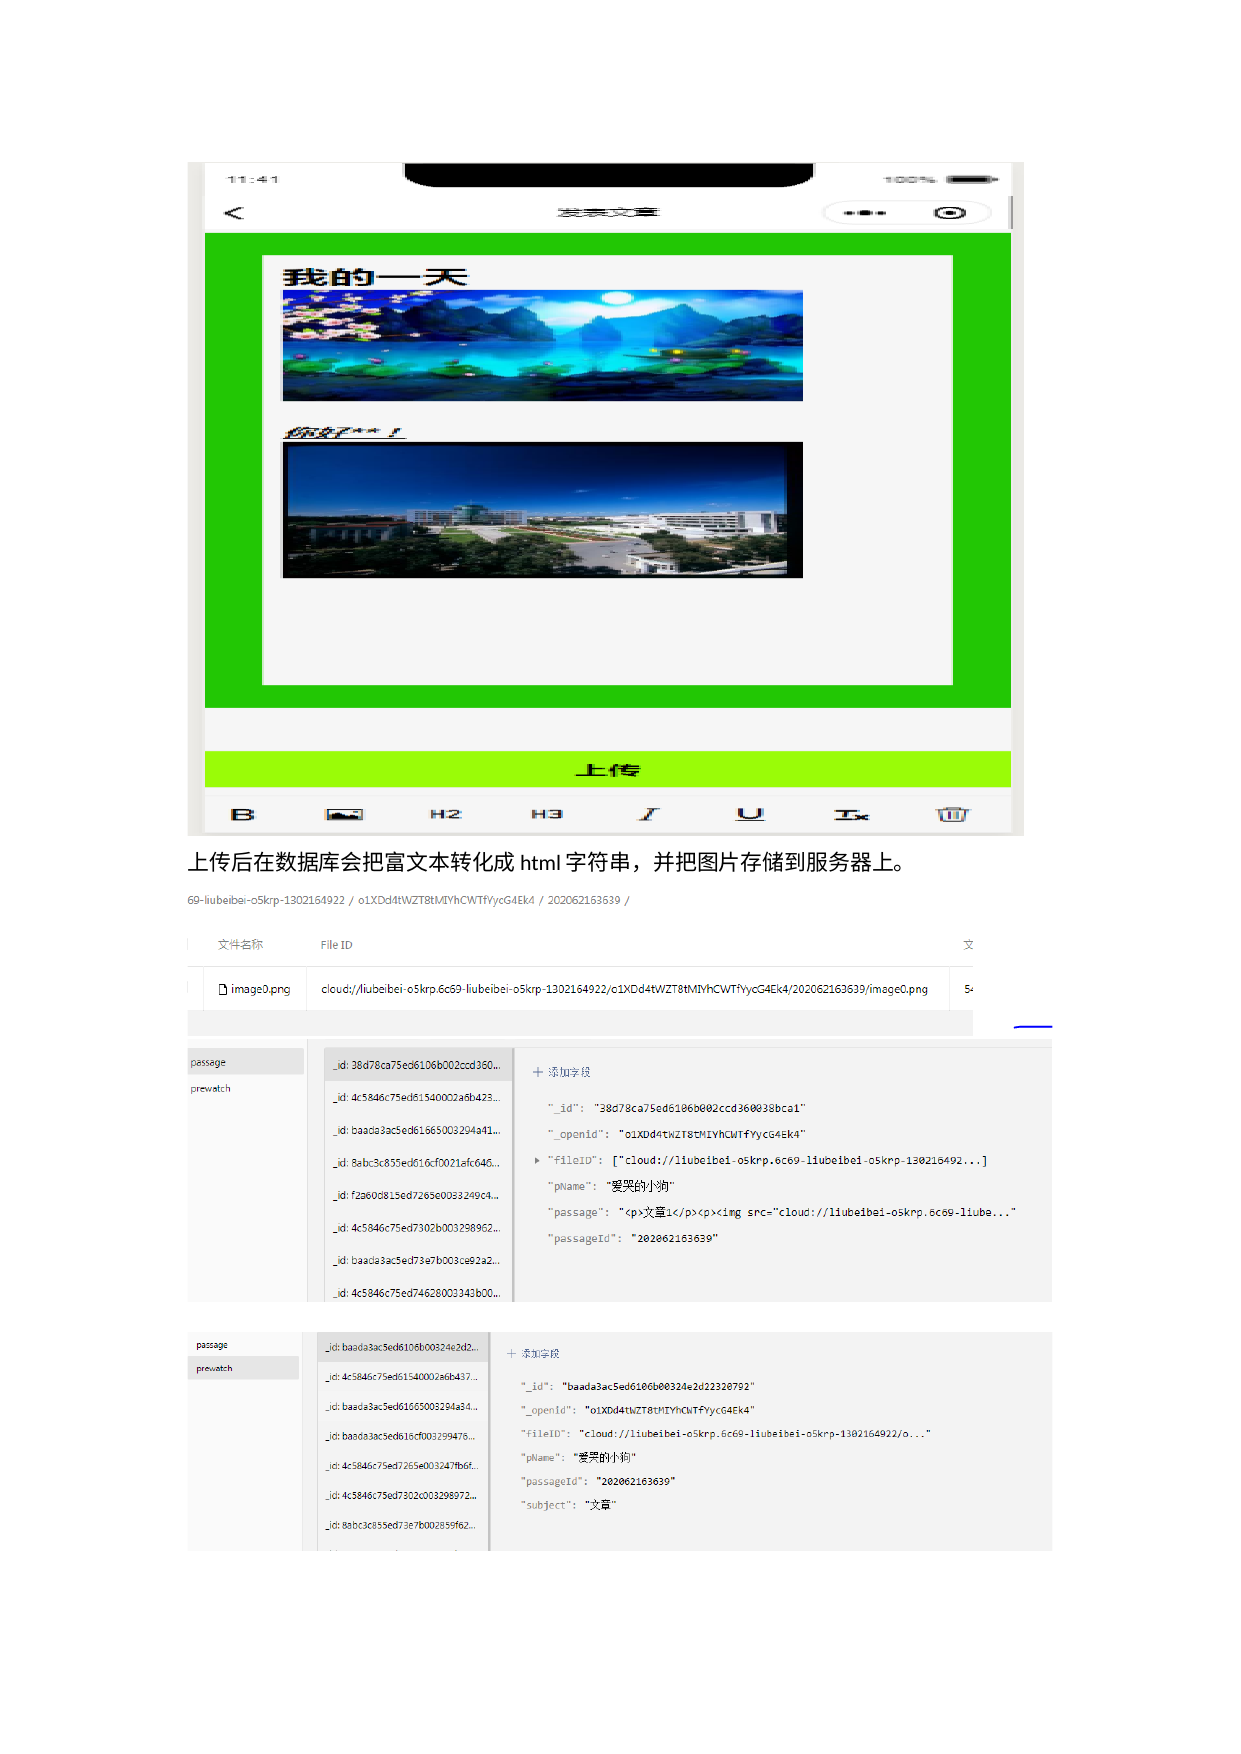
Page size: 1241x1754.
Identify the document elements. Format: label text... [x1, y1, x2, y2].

picture [187, 1039, 1052, 1302]
picture [187, 162, 1024, 836]
picture [187, 877, 1053, 1036]
list 上传后在数据库会把富文本转化成html字符串，并把图片存储到服务器上。 [187, 844, 1053, 877]
picture [187, 1332, 1053, 1551]
